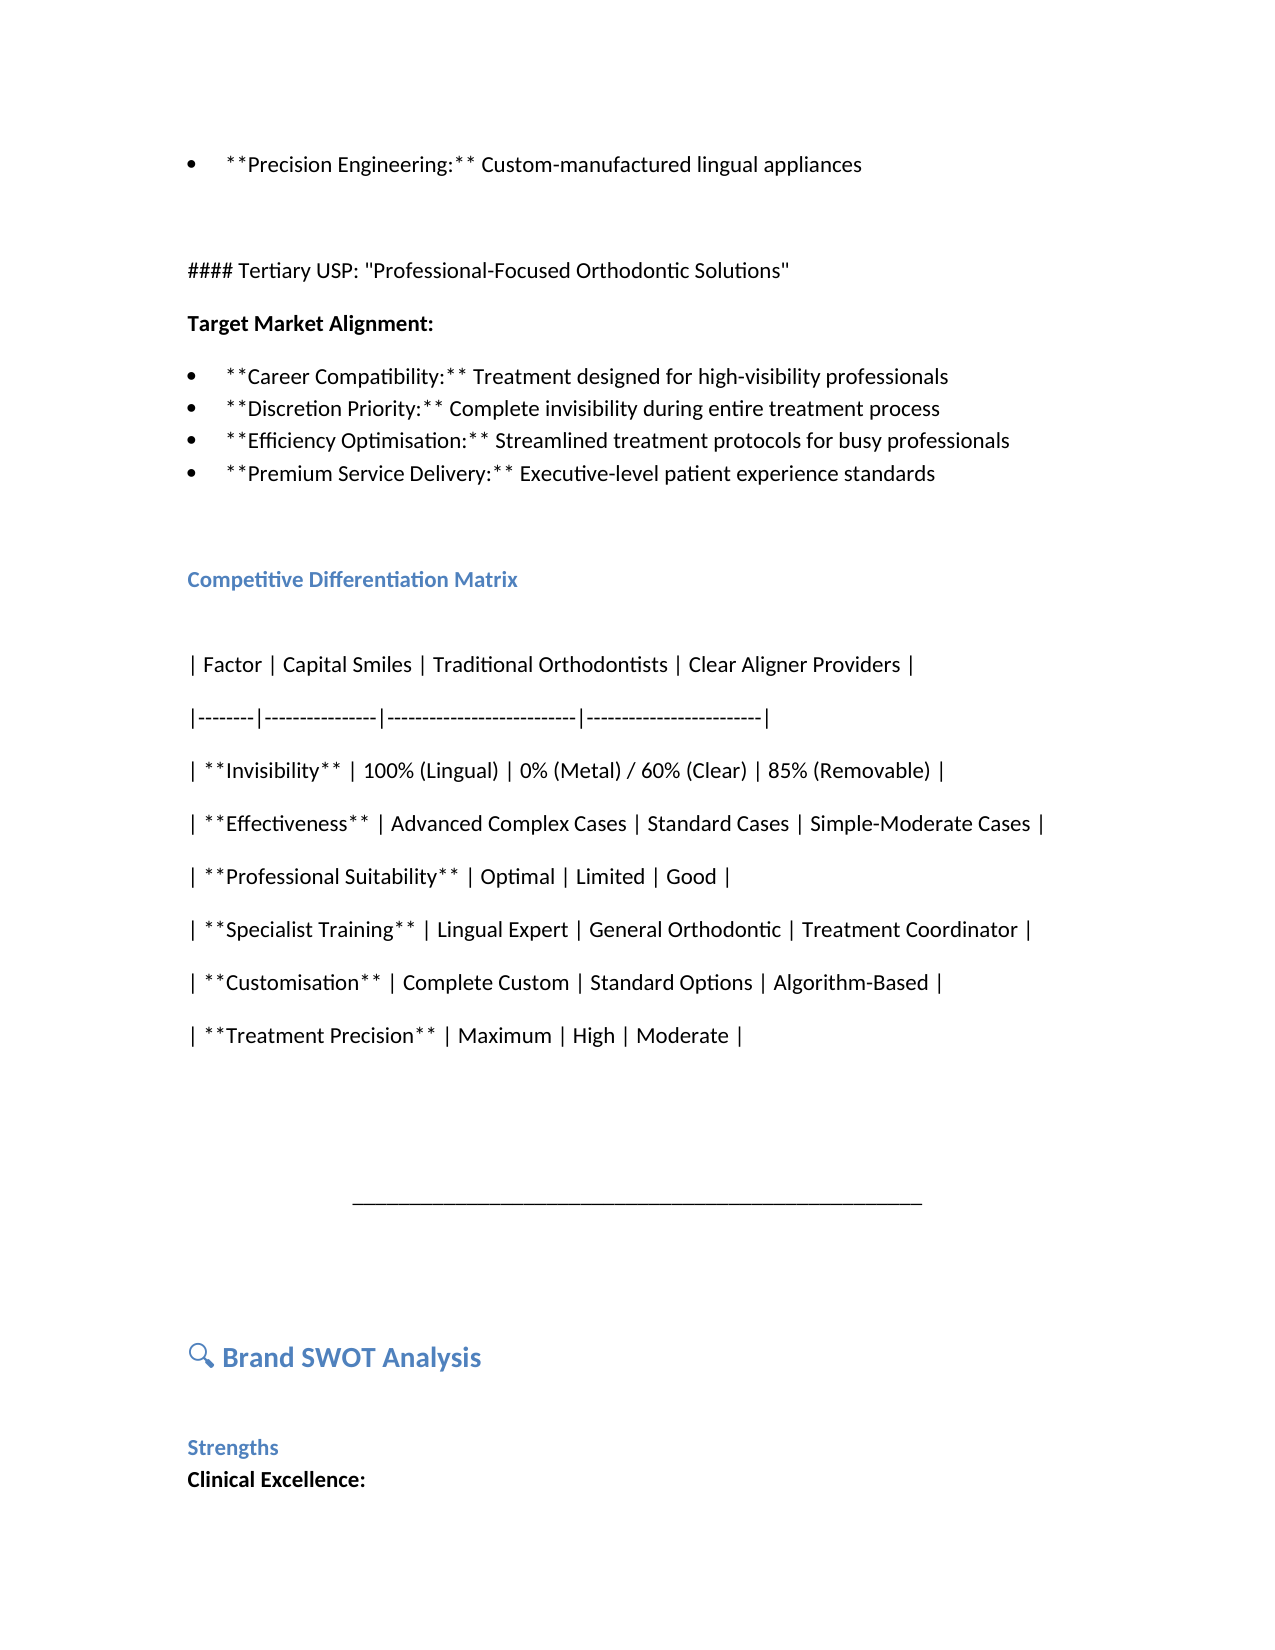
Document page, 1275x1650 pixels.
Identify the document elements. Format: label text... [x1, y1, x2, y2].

text | **Treatment Precision** | Maximum | High | Moderate | [187, 1021, 1087, 1049]
text Target Market Alignment: [187, 309, 1087, 337]
list **Premium Service Delivery:** Executive-level patient experience standards [187, 459, 1087, 487]
text #### Tertiary USP: "Professional-Focused Orthodontic Solutions" [187, 256, 1087, 284]
list **Precision Engineering:** Custom-manufactured lingual appliances [187, 150, 1087, 178]
text | **Invisibility** | 100% (Lingual) | 0% (Metal) / 60% (Clear) | 85% (Removable) | [187, 756, 1087, 784]
text | **Professional Suitability** | Optimal | Limited | Good | [187, 862, 1087, 890]
subtitle 🔍 Brand SWOT Analysis [187, 1339, 1087, 1375]
list **Career Compatibility:** Treatment designed for high-visibility professionals [187, 362, 1087, 390]
text | Factor | Capital Smiles | Traditional Orthodontists | Clear Aligner Providers | [187, 650, 1087, 678]
subtitle Competitive Differentiation Matrix [187, 565, 1087, 593]
subtitle Strengths [187, 1433, 1087, 1461]
text | **Specialist Training** | Lingual Expert | General Orthodontic | Treatment Coordinator | [187, 915, 1087, 943]
list **Discretion Priority:** Complete invisibility during entire treatment process [187, 394, 1087, 422]
text Clinical Excellence: [187, 1465, 1087, 1493]
text |--------|----------------|---------------------------|-------------------------| [187, 703, 1087, 731]
text | **Customisation** | Complete Custom | Standard Options | Algorithm-Based | [187, 968, 1087, 996]
text __________________________________________________ [187, 1180, 1087, 1208]
text | **Effectiveness** | Advanced Complex Cases | Standard Cases | Simple-Moderate Cases | [187, 809, 1087, 837]
list **Efficiency Optimisation:** Streamlined treatment protocols for busy professionals [187, 426, 1087, 454]
